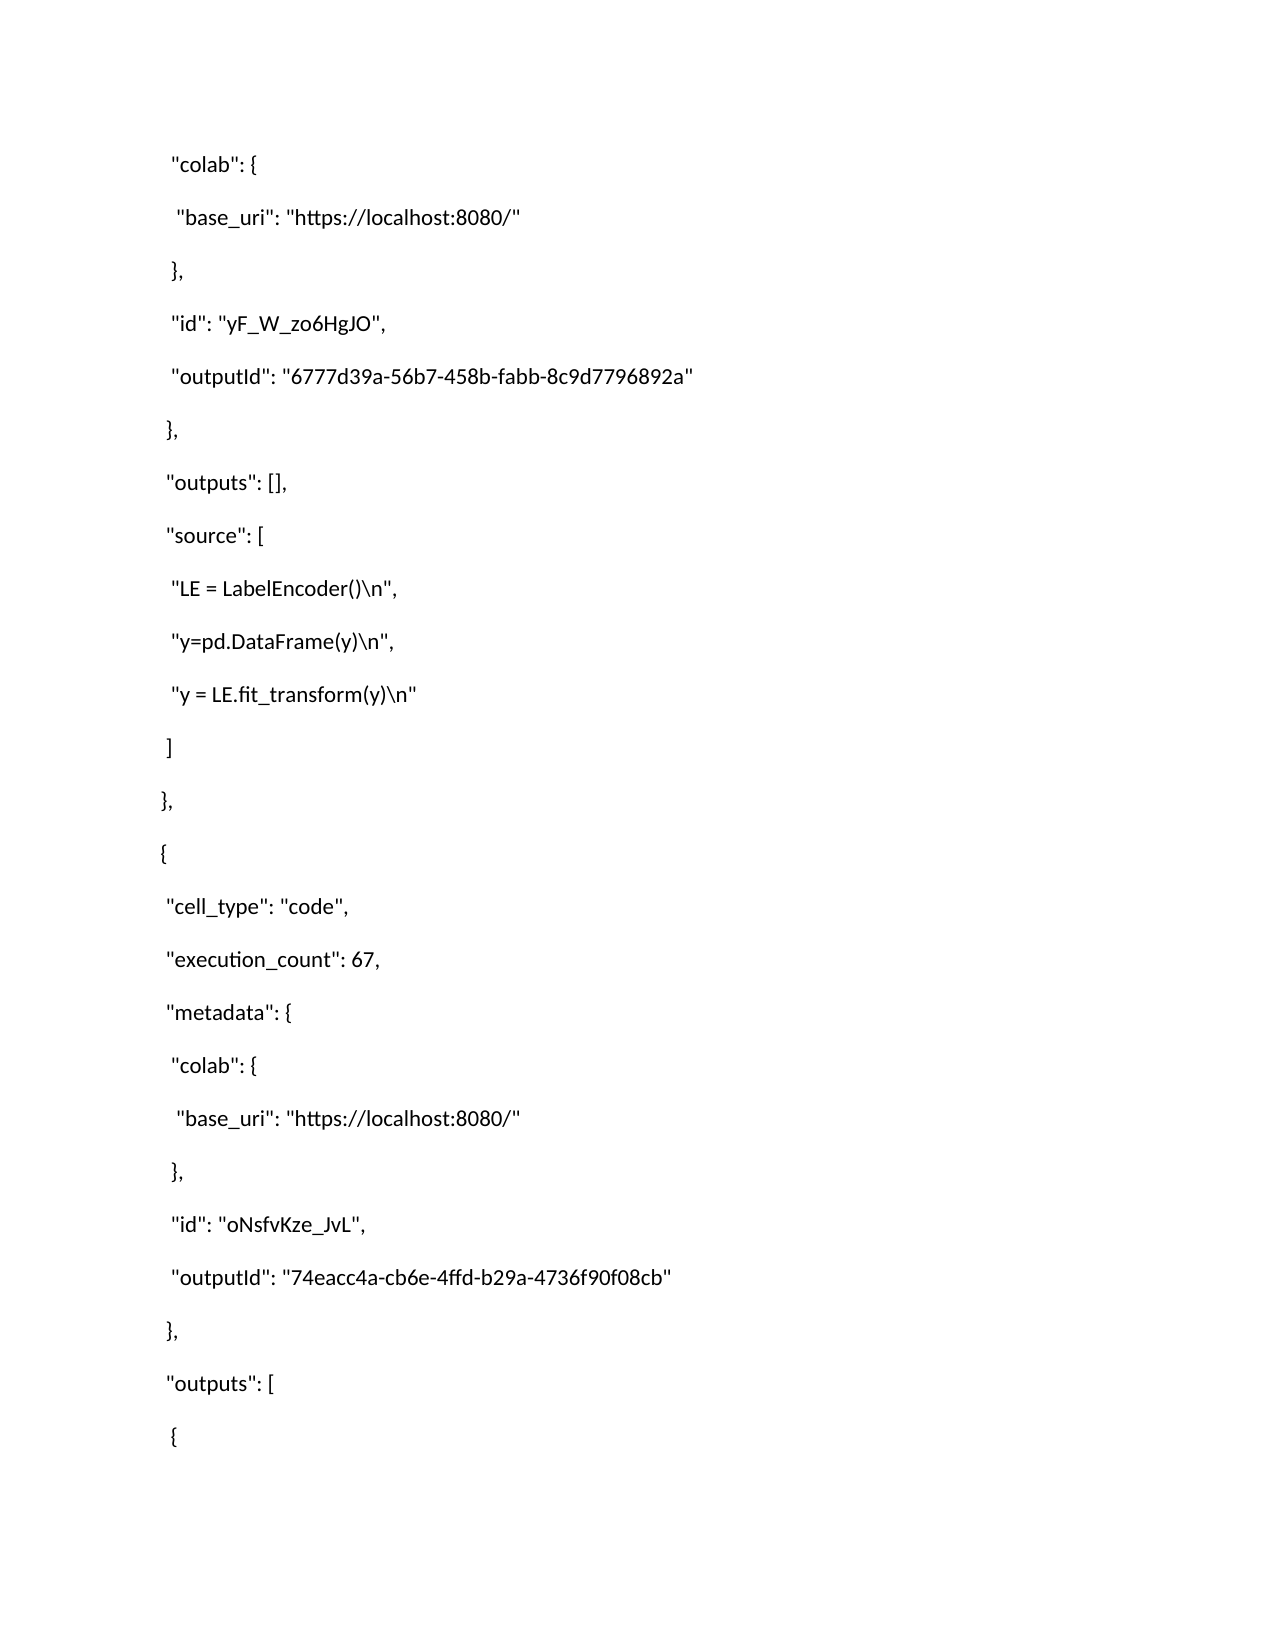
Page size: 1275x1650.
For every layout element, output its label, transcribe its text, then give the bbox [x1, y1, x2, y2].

text "source": [ [150, 521, 1125, 549]
text "outputs": [ [150, 1369, 1125, 1397]
text "base_uri": "https://localhost:8080/" [150, 1104, 1125, 1132]
text "id": "yF_W_zo6HgJO", [150, 309, 1125, 337]
text }, [150, 256, 1125, 284]
text ] [150, 733, 1125, 761]
text "execution_count": 67, [150, 945, 1125, 973]
text }, [150, 1157, 1125, 1185]
text "cell_type": "code", [150, 892, 1125, 920]
text "y = LE.fit_transform(y)\n" [150, 680, 1125, 708]
text "y=pd.DataFrame(y)\n", [150, 627, 1125, 655]
text }, [150, 415, 1125, 443]
text { [150, 1422, 1125, 1451]
text }, [150, 786, 1125, 814]
text { [150, 839, 1125, 867]
text "outputId": "74eacc4a-cb6e-4ffd-b29a-4736f90f08cb" [150, 1263, 1125, 1291]
text "base_uri": "https://localhost:8080/" [150, 203, 1125, 231]
text "LE = LabelEncoder()\n", [150, 574, 1125, 602]
text "outputs": [], [150, 468, 1125, 496]
text "metadata": { [150, 998, 1125, 1026]
text "colab": { [150, 1051, 1125, 1079]
text }, [150, 1316, 1125, 1344]
text "colab": { [150, 150, 1125, 178]
text "outputId": "6777d39a-56b7-458b-fabb-8c9d7796892a" [150, 362, 1125, 390]
text "id": "oNsfvKze_JvL", [150, 1210, 1125, 1238]
